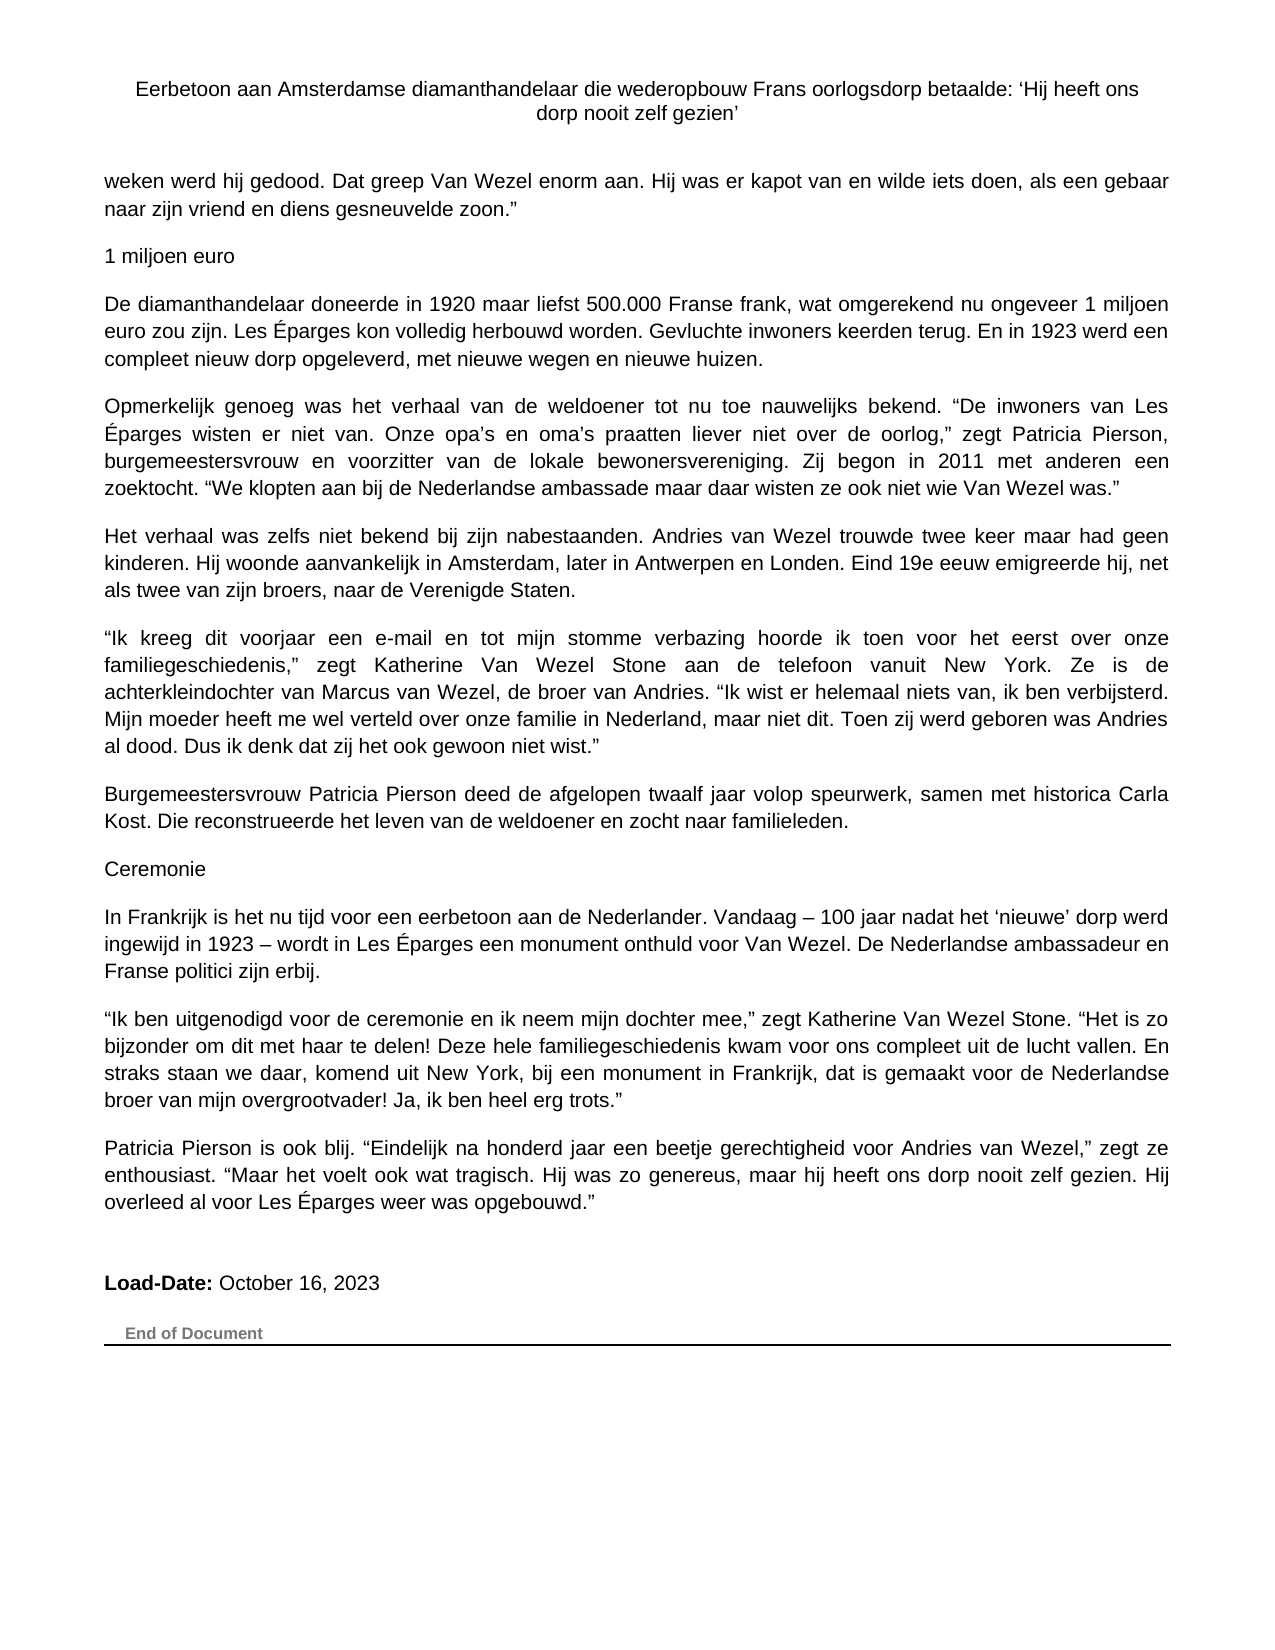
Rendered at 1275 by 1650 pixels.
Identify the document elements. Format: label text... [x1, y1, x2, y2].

text “Ik kreeg dit voorjaar een e-mail en tot mijn stomme verbazing hoorde ik toen voor het eerst over onze familiegeschiedenis,” zegt Katherine Van Wezel Stone aan de telefoon vanuit New York. Ze is de achterkleindochter van Marcus van Wezel, de broer van Andries. “Ik wist er helemaal niets van, ik ben verbijsterd. Mijn moeder heeft me wel verteld over onze familie in Nederland, maar niet dit. Toen zij werd geboren was Andries al dood. Dus ik denk dat zij het ook gewoon niet wist.” [104, 622, 1171, 758]
text Burgemeestersvrouw Patricia Pierson deed de afgelopen twaalf jaar volop speurwerk, samen met historica Carla Kost. Die reconstrueerde het leven van de weldoener en zocht naar familieleden. [104, 779, 1171, 833]
text Opmerkelijk genoeg was het verhaal van de weldoener tot nu toe nauwelijks bekend. “De inwoners van Les Éparges wisten er niet van. Onze opa’s en oma’s praatten liever niet over de oorlog,” zegt Patricia Pierson, burgemeestersvrouw en voorzitter van de lokale bewonersvereniging. Zij begon in 2011 met anderen een zoektocht. “We klopten aan bij de Nederlandse ambassade maar daar wisten ze ook niet wie Van Wezel was.” [104, 391, 1171, 499]
text 1 miljoen euro [104, 241, 1171, 268]
text De diamanthandelaar doneerde in 1920 maar liefst 500.000 Franse frank, wat omgerekend nu ongeveer 1 miljoen euro zou zijn. Les Éparges kon volledig herbouwd worden. Gevluchte inwoners keerden terug. En in 1923 werd een compleet nieuw dorp opgeleverd, met nieuwe wegen en nieuwe huizen. [104, 289, 1171, 370]
text In Frankrijk is het nu tijd voor een eerbetoon aan de Nederlander. Vandaag – 100 jaar nadat het ‘nieuwe’ dorp werd ingewijd in 1923 – wordt in Les Éparges een monument onthuld voor Van Wezel. De Nederlandse ambassadeur en Franse politici zijn erbij. [104, 902, 1171, 983]
text “Ik ben uitgenodigd voor de ceremonie en ik neem mijn dochter mee,” zegt Katherine Van Wezel Stone. “Het is zo bijzonder om dit met haar te delen! Deze hele familiegeschiedenis kwam voor ons compleet uit de lucht vallen. En straks staan we daar, komend uit New York, bij een monument in Frankrijk, dat is gemaakt voor de Nederlandse broer van mijn overgrootvader! Ja, ik ben heel erg trots.” [104, 1004, 1171, 1112]
text End of Document [125, 1324, 1171, 1343]
text Load-Date: October 16, 2023 [104, 1239, 1171, 1295]
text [104, 166, 1171, 220]
text Het verhaal was zelfs niet bekend bij zijn nabestaanden. Andries van Wezel trouwde twee keer maar had geen kinderen. Hij woonde aanvankelijk in Amsterdam, later in Antwerpen en Londen. Eind 19e eeuw emigreerde hij, net als twee van zijn broers, naar de Verenigde Staten. [104, 520, 1171, 602]
text Patricia Pierson is ook blij. “Eindelijk na honderd jaar een beetje gerechtigheid voor Andries van Wezel,” zegt ze enthousiast. “Maar het voelt ook wat tragisch. Hij was zo genereus, maar hij heeft ons dorp nooit zelf gezien. Hij overleed al voor Les Éparges weer was opgebouwd.” [104, 1133, 1171, 1214]
text Ceremonie [104, 854, 1171, 881]
